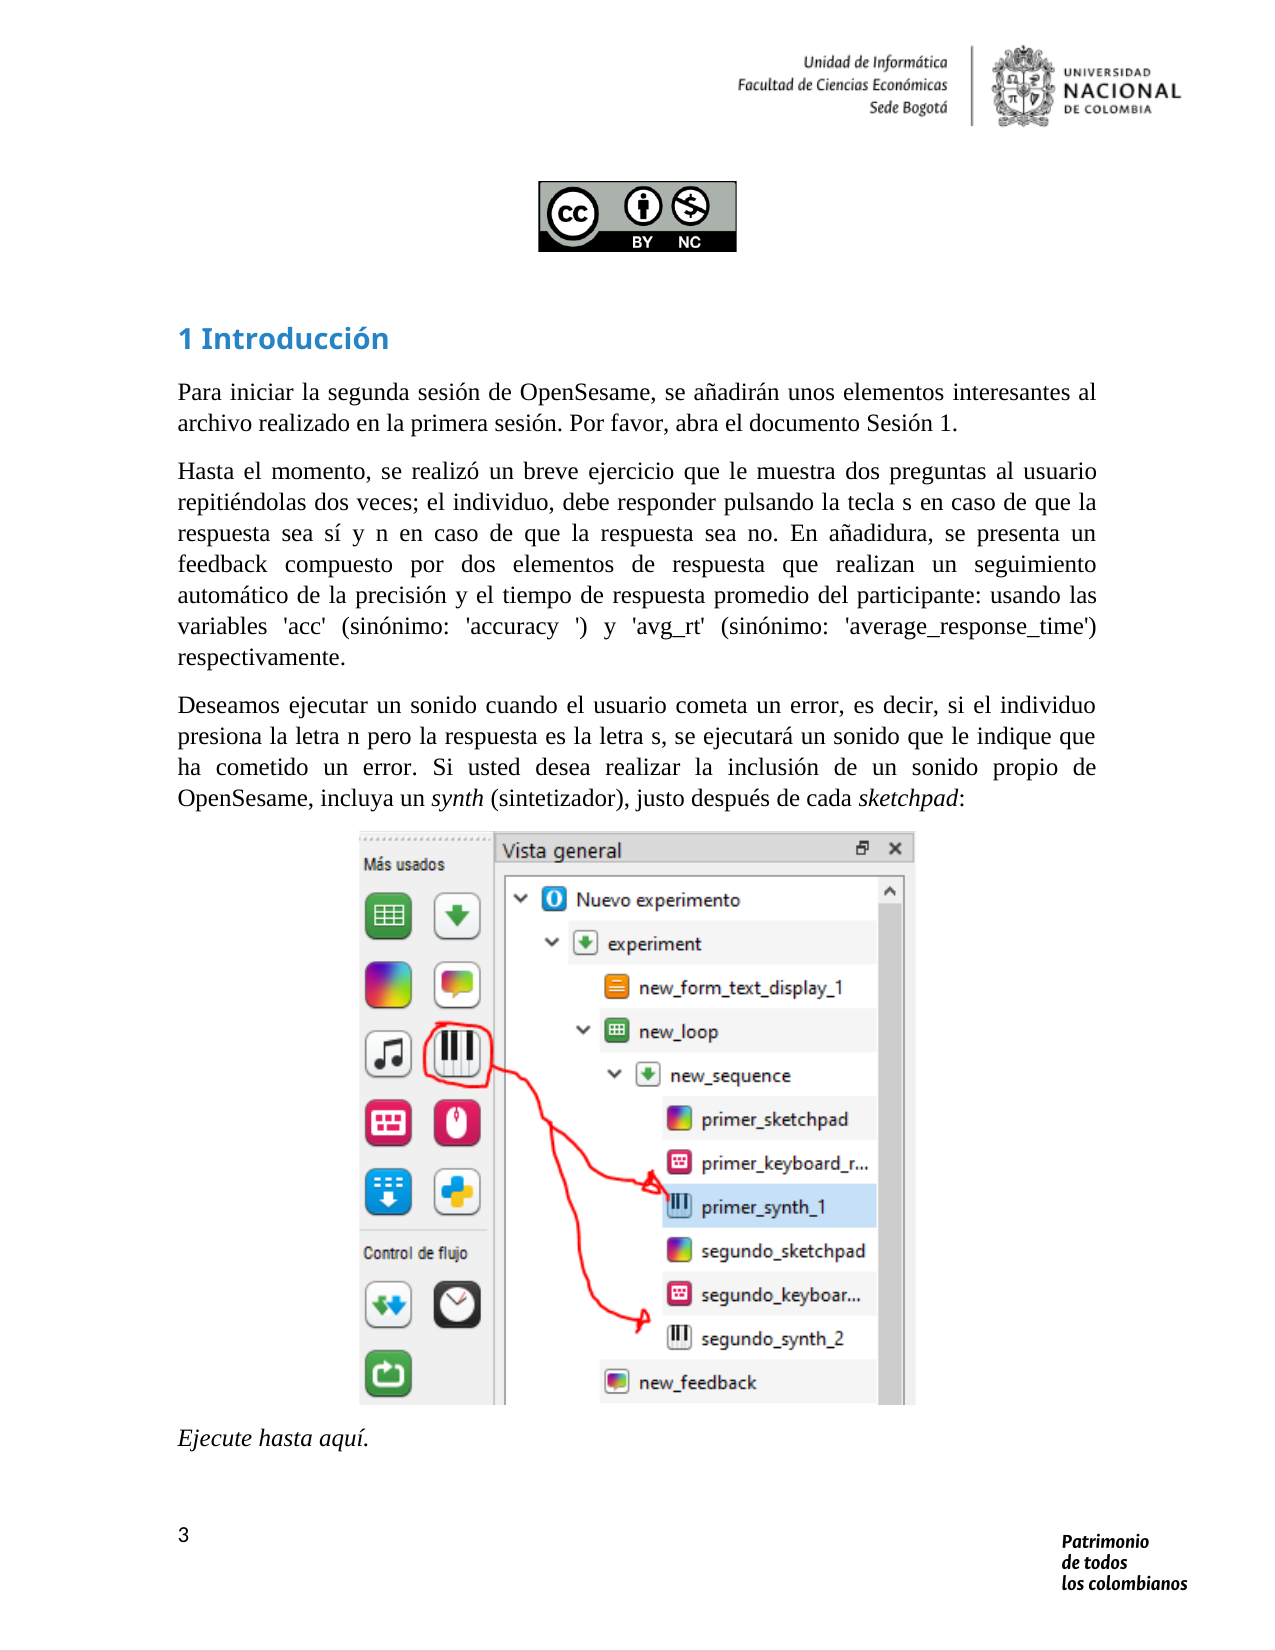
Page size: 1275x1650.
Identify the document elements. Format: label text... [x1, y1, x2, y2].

picture [359, 831, 916, 1405]
text Para iniciar la segunda sesión de OpenSesame, se añadirán unos elementos interesantes al archivo realizado en la primera sesión. Por favor, abra el documento Sesión 1. [177, 377, 1098, 437]
picture [732, 37, 1188, 132]
text Hasta el momento, se realizó un breve ejercicio que le muestra dos preguntas al usuario repitiéndolas dos veces; el individuo, debe responder pulsando la tecla s en caso de que la respuesta sea sí y n en caso de que la respuesta sea no. En añadidura, se presenta un feedback compuesto por dos elementos de respuesta que realizan un seguimiento automático de la precisión y el tiempo de respuesta promedio del participante: usando las variables 'acc' (sinónimo: 'accuracy ') y 'avg_rt' (sinónimo: 'average_response_time') respectivamente. [177, 456, 1098, 671]
text Ejecute hasta aquí. [177, 1423, 1098, 1452]
picture [1054, 1525, 1193, 1597]
picture [538, 181, 737, 252]
subtitle 1 Introducción [177, 318, 1098, 358]
text Deseamos ejecutar un sonido cuando el usuario cometa un error, es decir, si el individuo presiona la letra n pero la respuesta es la letra s, se ejecutará un sonido que le indique que ha cometido un error. Si usted desea realizar la inclusión de un sonido propio de OpenSesame, incluya un synth (sintetizador), justo después de cada sketchpad: [177, 690, 1098, 812]
